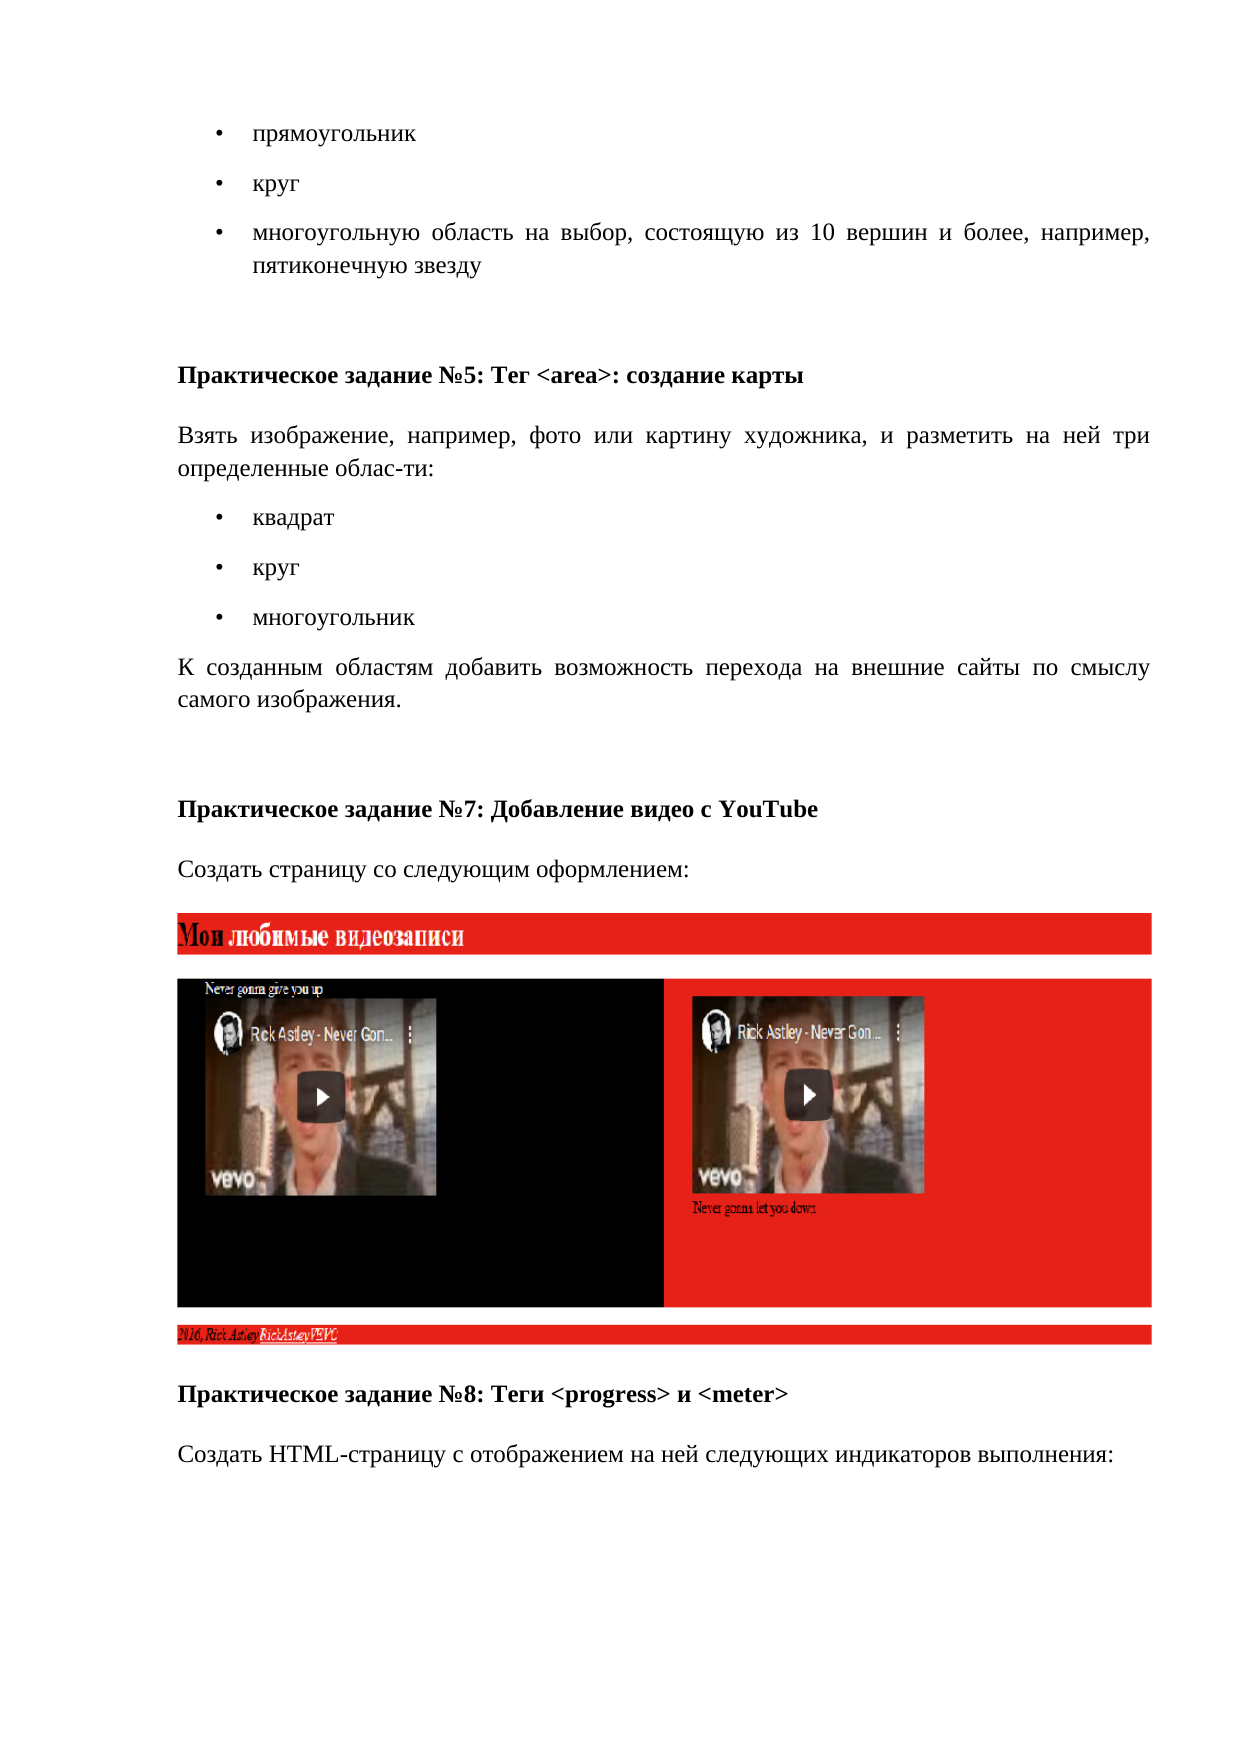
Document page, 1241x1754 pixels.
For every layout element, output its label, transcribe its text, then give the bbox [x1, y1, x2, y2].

text Практическое задание №7: Добавление видео с YouTube [177, 794, 1152, 823]
text Создать HTML-страницу c отображением на ней следующих индикаторов выполнения: [177, 1439, 1152, 1468]
text Практическое задание №8: Теги <progress> и <meter> [177, 1379, 1152, 1408]
picture [177, 913, 1152, 1349]
list многоугольную область на выбор, состоящую из 10 вершин и более, например, пятиконечную звезду [215, 217, 1152, 279]
text Взять изображение, например, фото или картину художника, и разметить на ней три определенные облас-ти: [177, 420, 1152, 482]
list круг [215, 552, 1152, 581]
list прямоугольник [215, 118, 1152, 147]
list круг [215, 168, 1152, 197]
text Практическое задание №5: Тег <area>: создание карты [177, 360, 1152, 389]
text К созданным областям добавить возможность перехода на внешние сайты по смыслу самого изображения. [177, 652, 1152, 713]
list квадрат [215, 502, 1152, 531]
list многоугольник [215, 602, 1152, 631]
text Создать страницу со следующим оформлением: [177, 854, 1152, 883]
